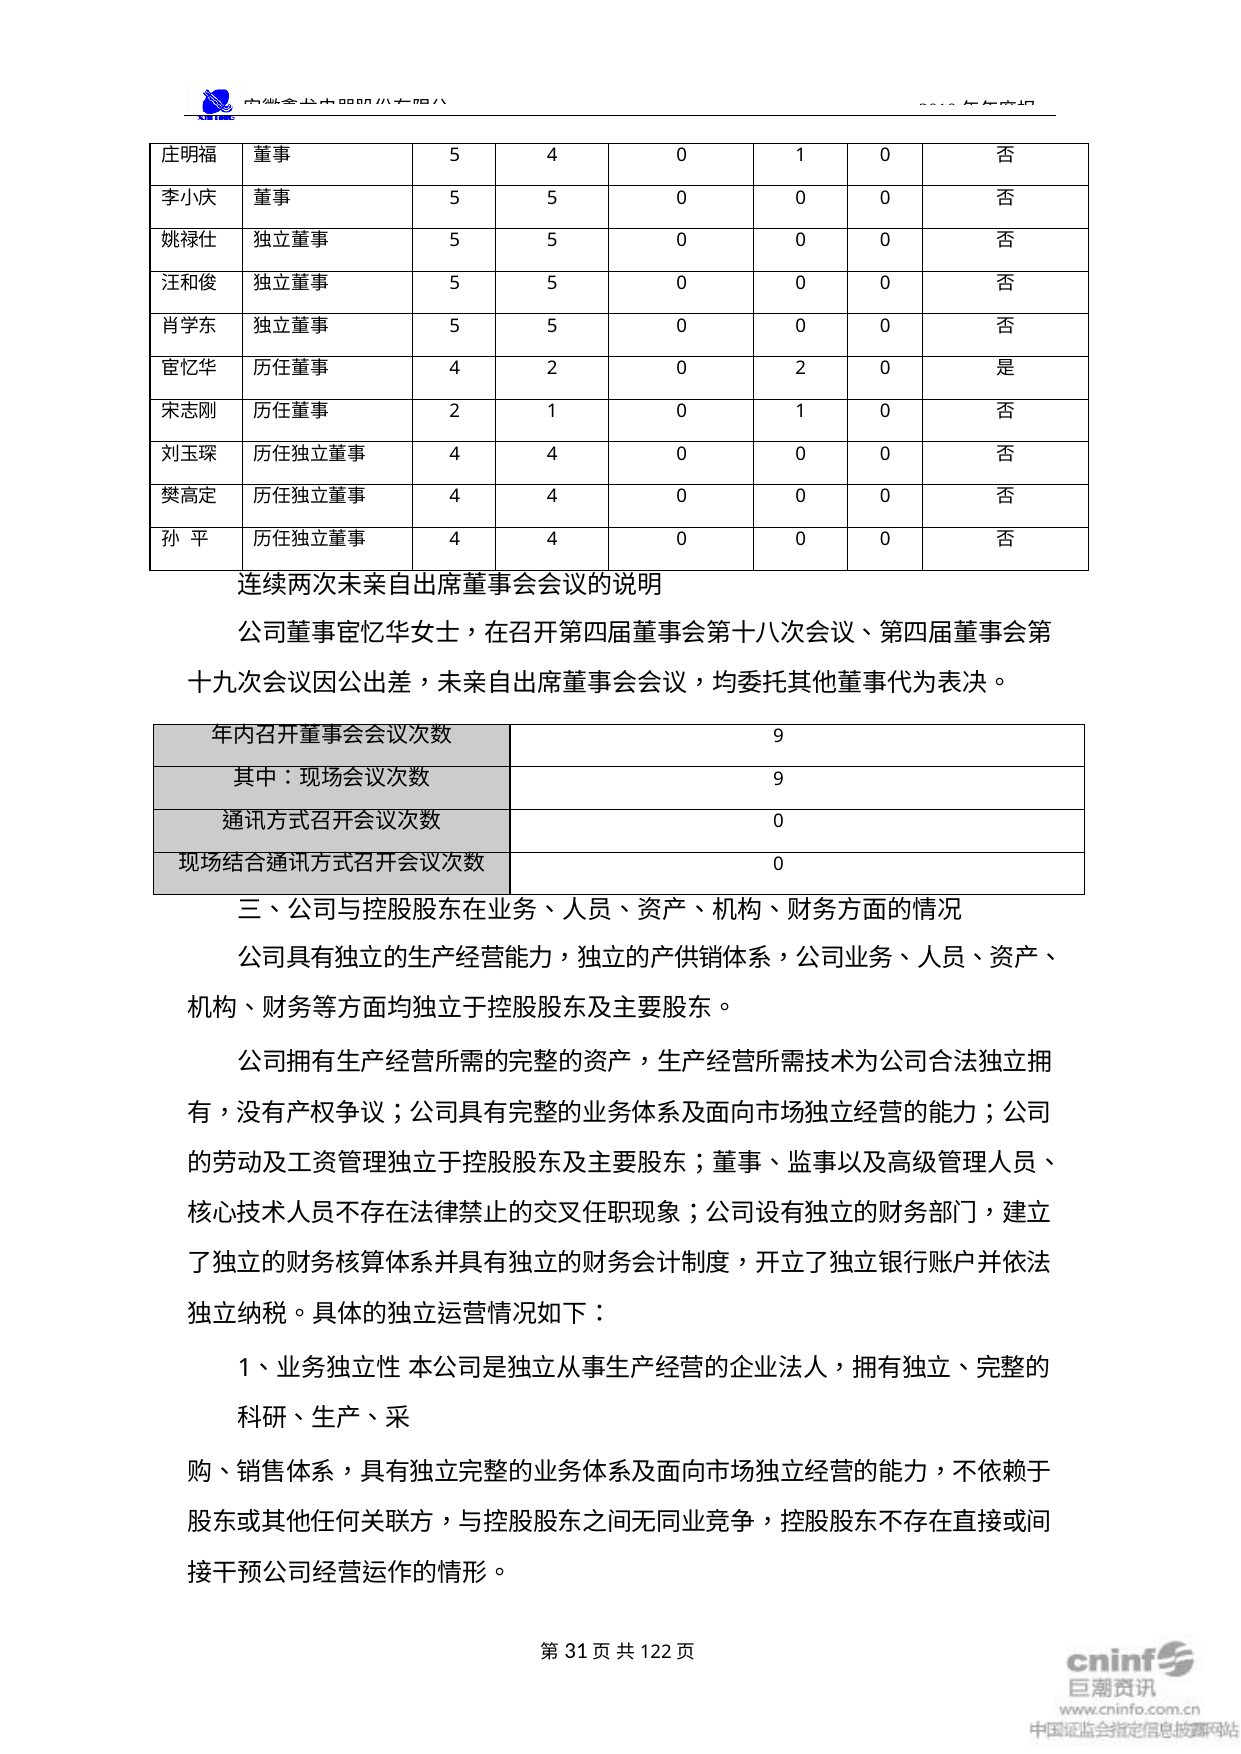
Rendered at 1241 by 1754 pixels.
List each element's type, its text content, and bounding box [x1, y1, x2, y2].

table_cell 历任董事 [243, 357, 412, 398]
table_cell 否 [923, 272, 1088, 313]
table_cell 0 [609, 485, 753, 527]
table_header 5 [413, 144, 495, 185]
table_header 0 [848, 144, 922, 185]
table_cell 宦忆华 [151, 357, 242, 398]
table_cell 董事 [243, 186, 412, 228]
table_cell 2 [496, 357, 608, 398]
table_cell 0 [609, 314, 753, 356]
table_cell 宋志刚 [151, 400, 242, 441]
table_cell 姚禄仕 [151, 229, 242, 271]
table_cell 否 [923, 400, 1088, 441]
table_cell 历任董事 [243, 400, 412, 441]
table_cell 0 [609, 442, 753, 484]
table_header 年内召开董事会会议次数 [154, 725, 509, 766]
table_cell 0 [754, 442, 847, 484]
table_cell 5 [413, 314, 495, 356]
table_cell 5 [496, 229, 608, 271]
table_cell 其中：现场会议次数 [154, 767, 509, 809]
table_cell 否 [923, 229, 1088, 271]
text 三、公司与控股股东在业务、人员、资产、机构、财务方面的情况 [237, 895, 1067, 924]
table_cell 0 [609, 229, 753, 271]
table_cell 4 [496, 442, 608, 484]
table_cell 0 [754, 314, 847, 356]
table_cell 通讯方式召开会议次数 [154, 810, 509, 852]
text 公司拥有生产经营所需的完整的资产，生产经营所需技术为公司合法独立拥 有，没有产权争议；公司具有完整的业务体系及面向市场独立经营的能力；公司 的劳动及工资管理独立于控股股东及主要股东；董事、监事以及高级管理人员、 核心技术人员不存在法律禁止的交叉任职现象；公司设有独立的财务部门，建立 了独立的财务核算体系并具有独立的财务会计制度，开立了独立银行账户并依法 独立纳税。具体的独立运营情况如下： [187, 1044, 1064, 1329]
table_cell 历任独立董事 [243, 528, 412, 569]
picture [1029, 1633, 1241, 1754]
table_cell 0 [609, 272, 753, 313]
table_cell 0 [848, 528, 922, 569]
table_cell 0 [848, 485, 922, 527]
table_header 9 [511, 725, 1084, 766]
table_cell 是 [923, 357, 1088, 398]
table_cell 历任独立董事 [243, 442, 412, 484]
table_cell 0 [609, 186, 753, 228]
table_cell 0 [609, 528, 753, 569]
text 1、业务独立性 本公司是独立从事生产经营的企业法人，拥有独立、完整的科研、生产、采 [237, 1349, 1054, 1434]
table_cell 4 [413, 528, 495, 569]
table_cell 5 [413, 186, 495, 228]
table_header 1 [754, 144, 847, 185]
table_cell 0 [848, 272, 922, 313]
text 购、销售体系，具有独立完整的业务体系及面向市场独立经营的能力，不依赖于 股东或其他任何关联方，与控股股东之间无同业竞争，控股股东不存在直接或间 接干预公司经营运作的情形。 [187, 1454, 1054, 1588]
table_cell 2 [754, 357, 847, 398]
table_cell 否 [923, 442, 1088, 484]
table_cell 独立董事 [243, 314, 412, 356]
table_cell 4 [413, 442, 495, 484]
table_cell 0 [511, 810, 1084, 852]
table_cell 孙 平 [151, 528, 242, 569]
table_cell 1 [496, 400, 608, 441]
table_cell 肖学东 [151, 314, 242, 356]
table_cell 2 [413, 400, 495, 441]
table_header 董事 [243, 144, 412, 185]
table_cell 4 [413, 485, 495, 527]
table_header 0 [609, 144, 753, 185]
table_cell 0 [754, 186, 847, 228]
text 公司具有独立的生产经营能力，独立的产供销体系，公司业务、人员、资产、 机构、财务等方面均独立于控股股东及主要股东。 [187, 940, 1067, 1024]
table_cell 历任独立董事 [243, 485, 412, 527]
table_cell 4 [496, 485, 608, 527]
table_cell 否 [923, 314, 1088, 356]
table_header 4 [496, 144, 608, 185]
table_cell 樊高定 [151, 485, 242, 527]
table_cell 5 [496, 186, 608, 228]
table_cell 独立董事 [243, 229, 412, 271]
table_cell 5 [413, 272, 495, 313]
table_cell 0 [754, 229, 847, 271]
table_cell 0 [848, 314, 922, 356]
text 公司董事宦忆华女士，在召开第四届董事会第十八次会议、第四届董事会第 十九次会议因公出差，未亲自出席董事会会议，均委托其他董事代为表决。 [187, 615, 1054, 699]
table_cell 刘玉琛 [151, 442, 242, 484]
table_cell 0 [848, 357, 922, 398]
picture [187, 116, 244, 121]
table_cell 9 [511, 767, 1084, 809]
table_cell 汪和俊 [151, 272, 242, 313]
table_header 庄明福 [151, 144, 242, 185]
table_header 否 [923, 144, 1088, 185]
text 连续两次未亲自出席董事会会议的说明 [237, 571, 1067, 599]
table_cell 0 [848, 186, 922, 228]
table_cell 0 [848, 229, 922, 271]
table_cell 0 [848, 442, 922, 484]
table_cell 否 [923, 528, 1088, 569]
table_cell 5 [496, 272, 608, 313]
table_cell 0 [609, 400, 753, 441]
table_cell 0 [754, 272, 847, 313]
table_cell 0 [848, 400, 922, 441]
table_cell 独立董事 [243, 272, 412, 313]
table_cell 5 [496, 314, 608, 356]
table_cell 否 [923, 186, 1088, 228]
table_cell 5 [413, 229, 495, 271]
table_cell 1 [754, 400, 847, 441]
table_cell 0 [511, 853, 1084, 894]
table_cell 现场结合通讯方式召开会议次数 [154, 853, 509, 894]
table_cell 4 [496, 528, 608, 569]
table_cell 0 [754, 528, 847, 569]
table_cell 0 [754, 485, 847, 527]
table_cell 否 [923, 485, 1088, 527]
picture [187, 84, 244, 115]
table_cell 4 [413, 357, 495, 398]
table_cell 李小庆 [151, 186, 242, 228]
table_cell 0 [609, 357, 753, 398]
